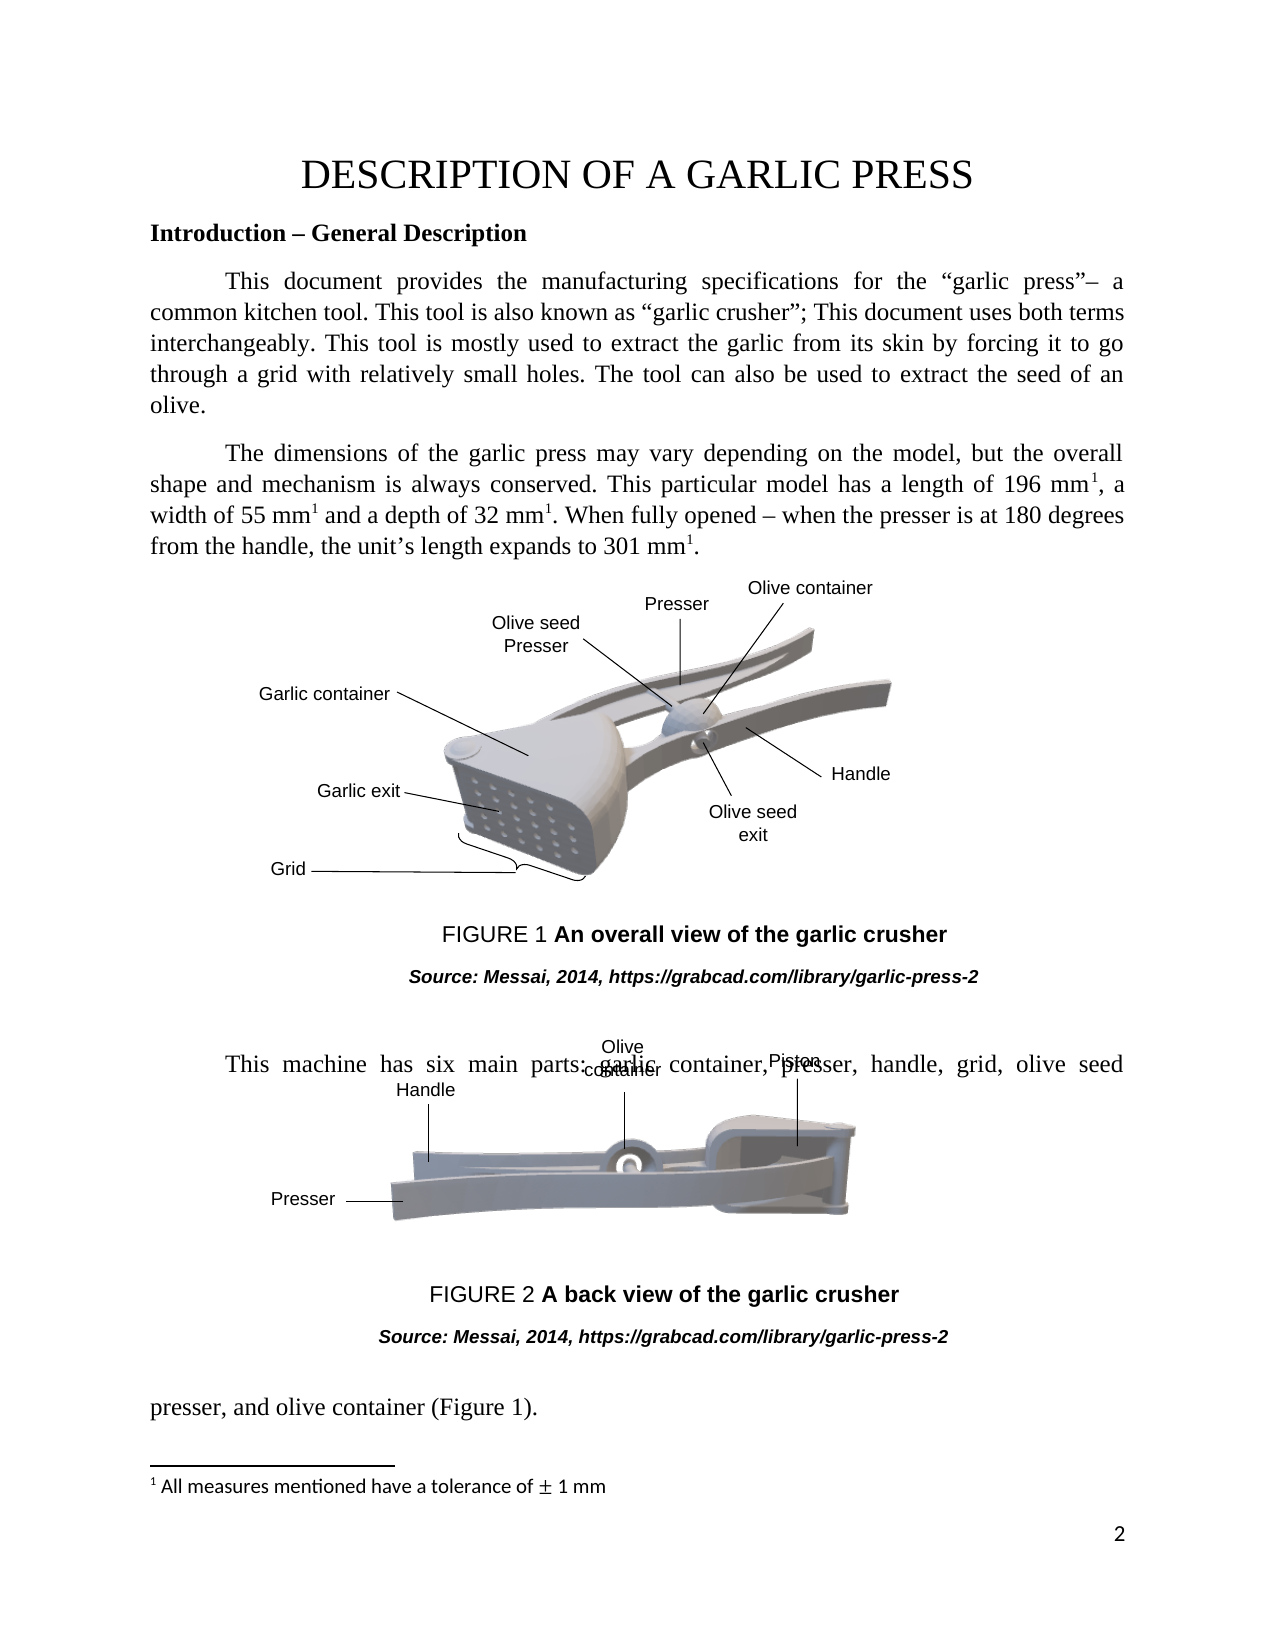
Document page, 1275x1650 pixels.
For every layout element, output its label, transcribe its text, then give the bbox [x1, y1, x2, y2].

text The dimensions of the garlic press may vary depending on the model, but the overall shape and mechanism is always conserved. This particular model has a length of 196 mm, a width of 55 mm1 and a depth of 32 mm1. When fully opened – when the presser is at 180 degrees from the handle, the unit’s length expands to 301 mm1. [150, 438, 1125, 560]
text DESCRIPTION OF A GARLIC PRESS [150, 150, 1125, 198]
text This document provides the manufacturing specifications for the “garlic press”– a common kitchen tool. This tool is also known as “garlic crusher”; This document uses both terms interchangeably. This tool is mostly used to extract the garlic from its skin by forcing it to go through a grid with relatively small holes. The tool can also be used to extract the seed of an olive. [150, 266, 1125, 419]
picture [438, 571, 951, 881]
picture [386, 1109, 871, 1234]
text Introduction – General Description [150, 218, 1125, 247]
